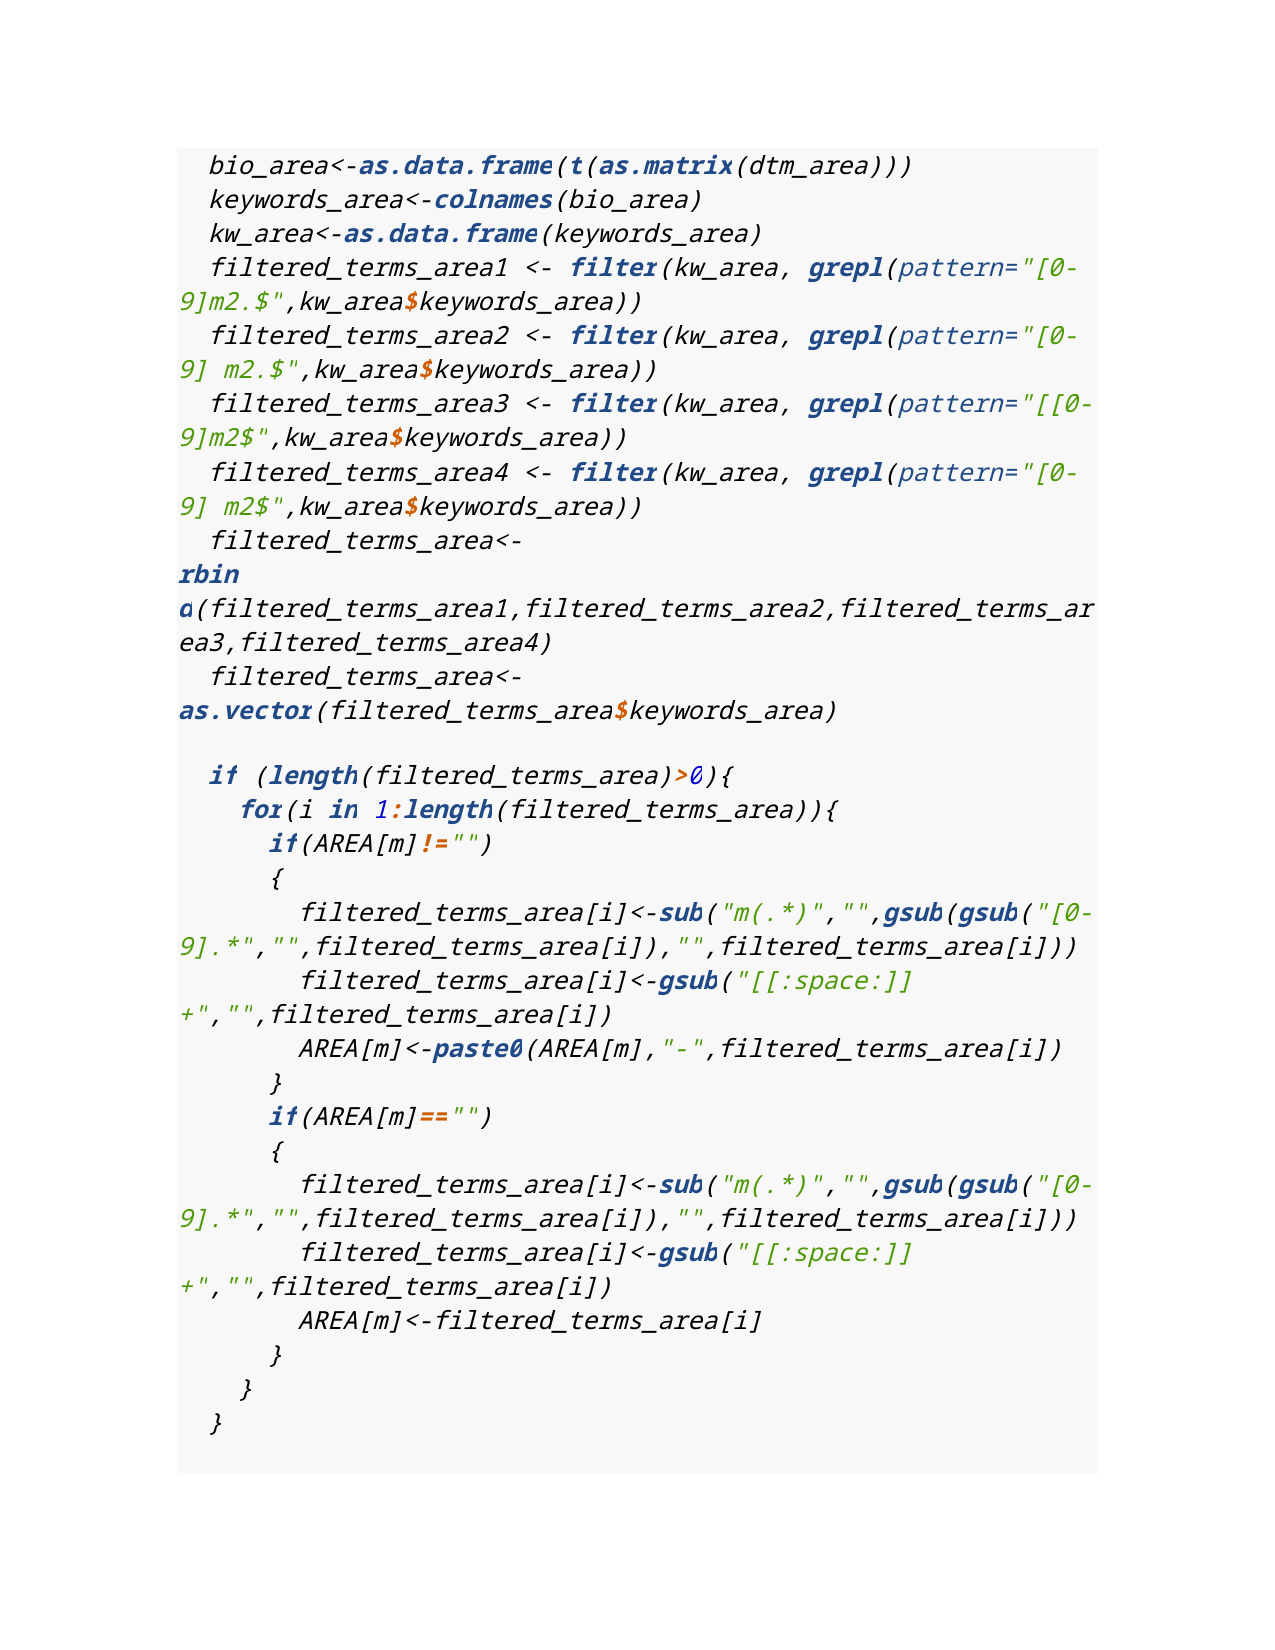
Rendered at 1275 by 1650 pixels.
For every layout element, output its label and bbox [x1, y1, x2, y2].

text [177, 148, 1098, 1473]
